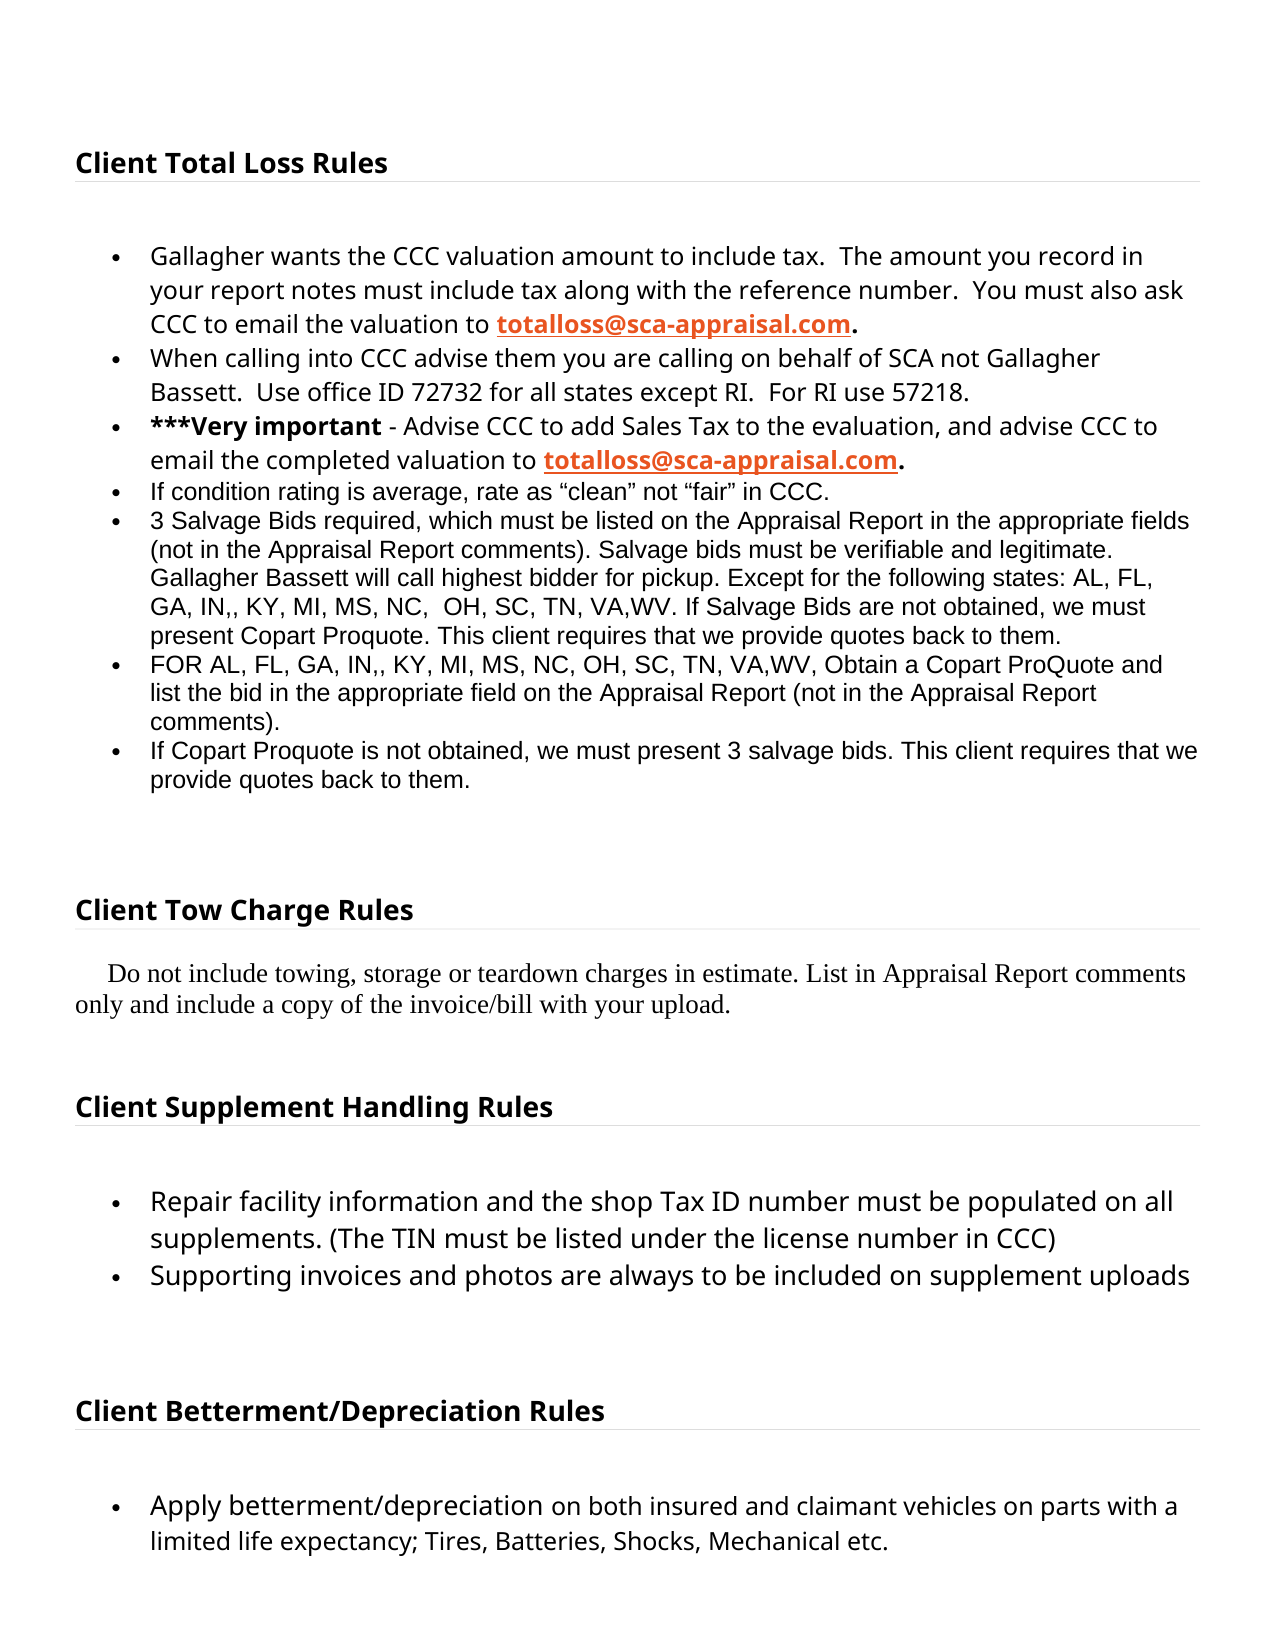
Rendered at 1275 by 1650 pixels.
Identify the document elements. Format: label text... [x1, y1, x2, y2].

list Apply betterment/depreciation on both insured and claimant vehicles on parts with a limited life expectancy; Tires, Batteries, Shocks, Mechanical etc. [112, 1486, 1200, 1557]
text Client Betterment/Depreciation Rules [75, 1323, 1200, 1429]
list Repair facility information and the shop Tax ID number must be populated on all supplements. (The TIN must be listed under the license number in CCC) [112, 1183, 1200, 1257]
list FOR AL, FL, GA, IN,, KY, MI, MS, NC, OH, SC, TN, VA,WV, Obtain a Copart ProQuote and list the bid in the appropriate field on the Appraisal Report (not in the Appraisal Report comments). [112, 649, 1200, 736]
list Supporting invoices and photos are always to be included on supplement uploads [112, 1257, 1200, 1293]
list ***Very important - Advise CCC to add Sales Tax to the evaluation, and advise CCC to email the completed valuation to totalloss@sca-appraisal.com. [112, 409, 1200, 477]
text Client Total Loss Rules [75, 75, 1200, 181]
list When calling into CCC advise them you are calling on behalf of SCA not Gallagher Bassett. Use office ID 72732 for all states except RI. For RI use 57218. [112, 341, 1200, 409]
text Client Tow Charge Rules [75, 822, 1200, 928]
list Gallagher wants the CCC valuation amount to include tax. The amount you record in your report notes must include tax along with the reference number. You must also ask CCC to email the valuation to totalloss@sca-appraisal.com. [112, 239, 1200, 341]
text Client Supplement Handling Rules [75, 1019, 1200, 1125]
list If Copart Proquote is not obtained, we must present 3 salvage bids. This client requires that we provide quotes back to them. [112, 736, 1200, 793]
text  Do not include towing, storage or teardown charges in estimate. List in Appraisal Report comments only and include a copy of the invoice/bill with your upload. [75, 957, 1200, 1019]
list If condition rating is average, rate as “clean” not “fair” in CCC. [112, 477, 1200, 506]
list 3 Salvage Bids required, which must be listed on the Appraisal Report in the appropriate fields (not in the Appraisal Report comments). Salvage bids must be verifiable and legitimate. Gallagher Bassett will call highest bidder for pickup. Except for the following states: AL, FL, GA, IN,, KY, MI, MS, NC, OH, SC, TN, VA,WV. If Salvage Bids are not obtained, we must present Copart Proquote. This client requires that we provide quotes back to them. [112, 506, 1200, 649]
